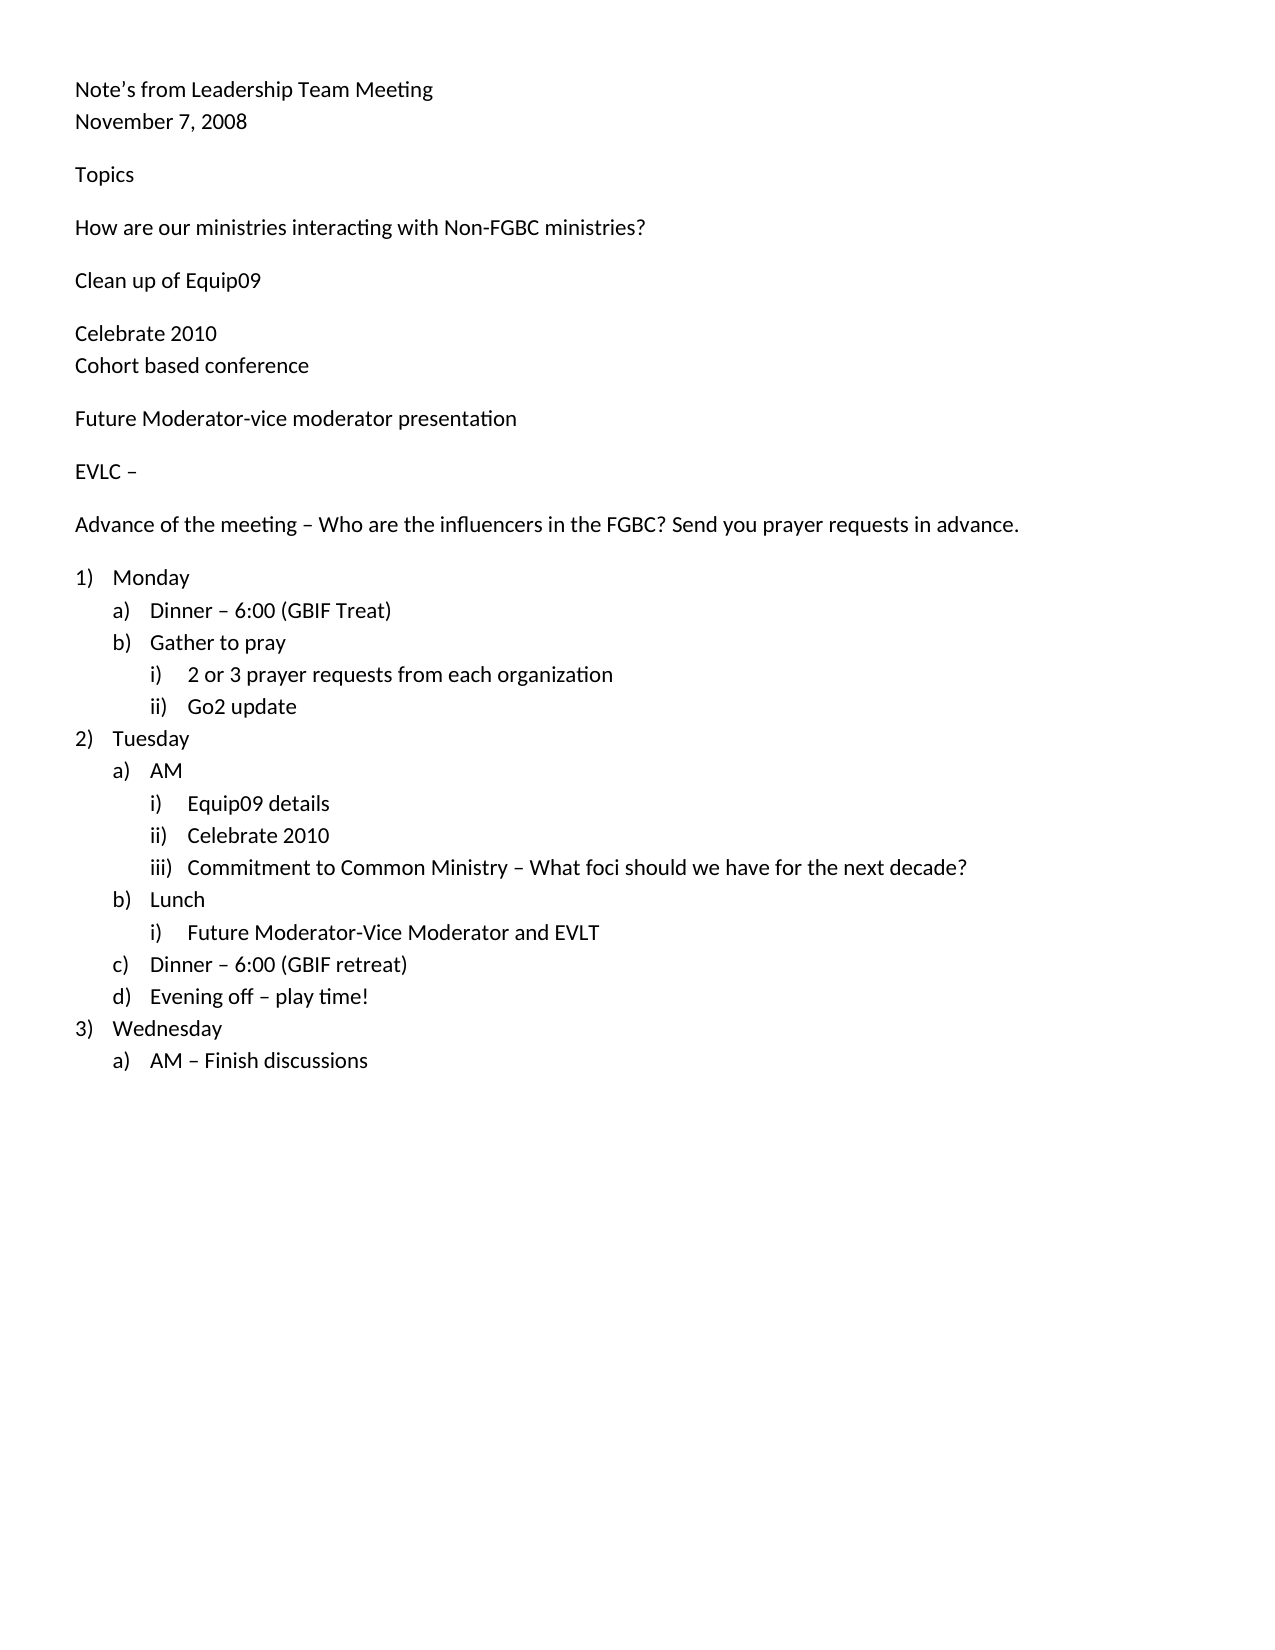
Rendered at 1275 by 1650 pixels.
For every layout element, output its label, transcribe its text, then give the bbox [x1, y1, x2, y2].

list Tuesday [75, 724, 1200, 752]
list Lunch [112, 885, 1200, 913]
list AM – Finish discussions [112, 1046, 1200, 1074]
text How are our ministries interacting with Non-FGBC ministries? [75, 213, 1200, 241]
list Equip09 details [150, 789, 1200, 817]
list Dinner – 6:00 (GBIF retreat) [112, 950, 1200, 978]
list Commitment to Common Ministry – What foci should we have for the next decade? [150, 853, 1200, 881]
text Future Moderator-vice moderator presentation [75, 404, 1200, 432]
list 2 or 3 prayer requests from each organization [150, 660, 1200, 688]
text Celebrate 2010 Cohort based conference [75, 319, 1200, 379]
list Monday [75, 563, 1200, 592]
text Topics [75, 160, 1200, 188]
text EVLC – [75, 457, 1200, 486]
list Celebrate 2010 [150, 821, 1200, 849]
list Wednesday [75, 1014, 1200, 1042]
list Dinner – 6:00 (GBIF Treat) [112, 596, 1200, 624]
text Advance of the meeting – Who are the influencers in the FGBC? Send you prayer requests in advance. [75, 511, 1200, 538]
list Go2 update [150, 692, 1200, 720]
text Clean up of Equip09 [75, 266, 1200, 294]
list AM [112, 757, 1200, 785]
list Gather to pray [112, 628, 1200, 656]
list Future Moderator-Vice Moderator and EVLT [150, 918, 1200, 946]
text Note’s from Leadership Team Meeting November 7, 2008 [75, 75, 1200, 135]
list Evening off – play time! [112, 982, 1200, 1010]
